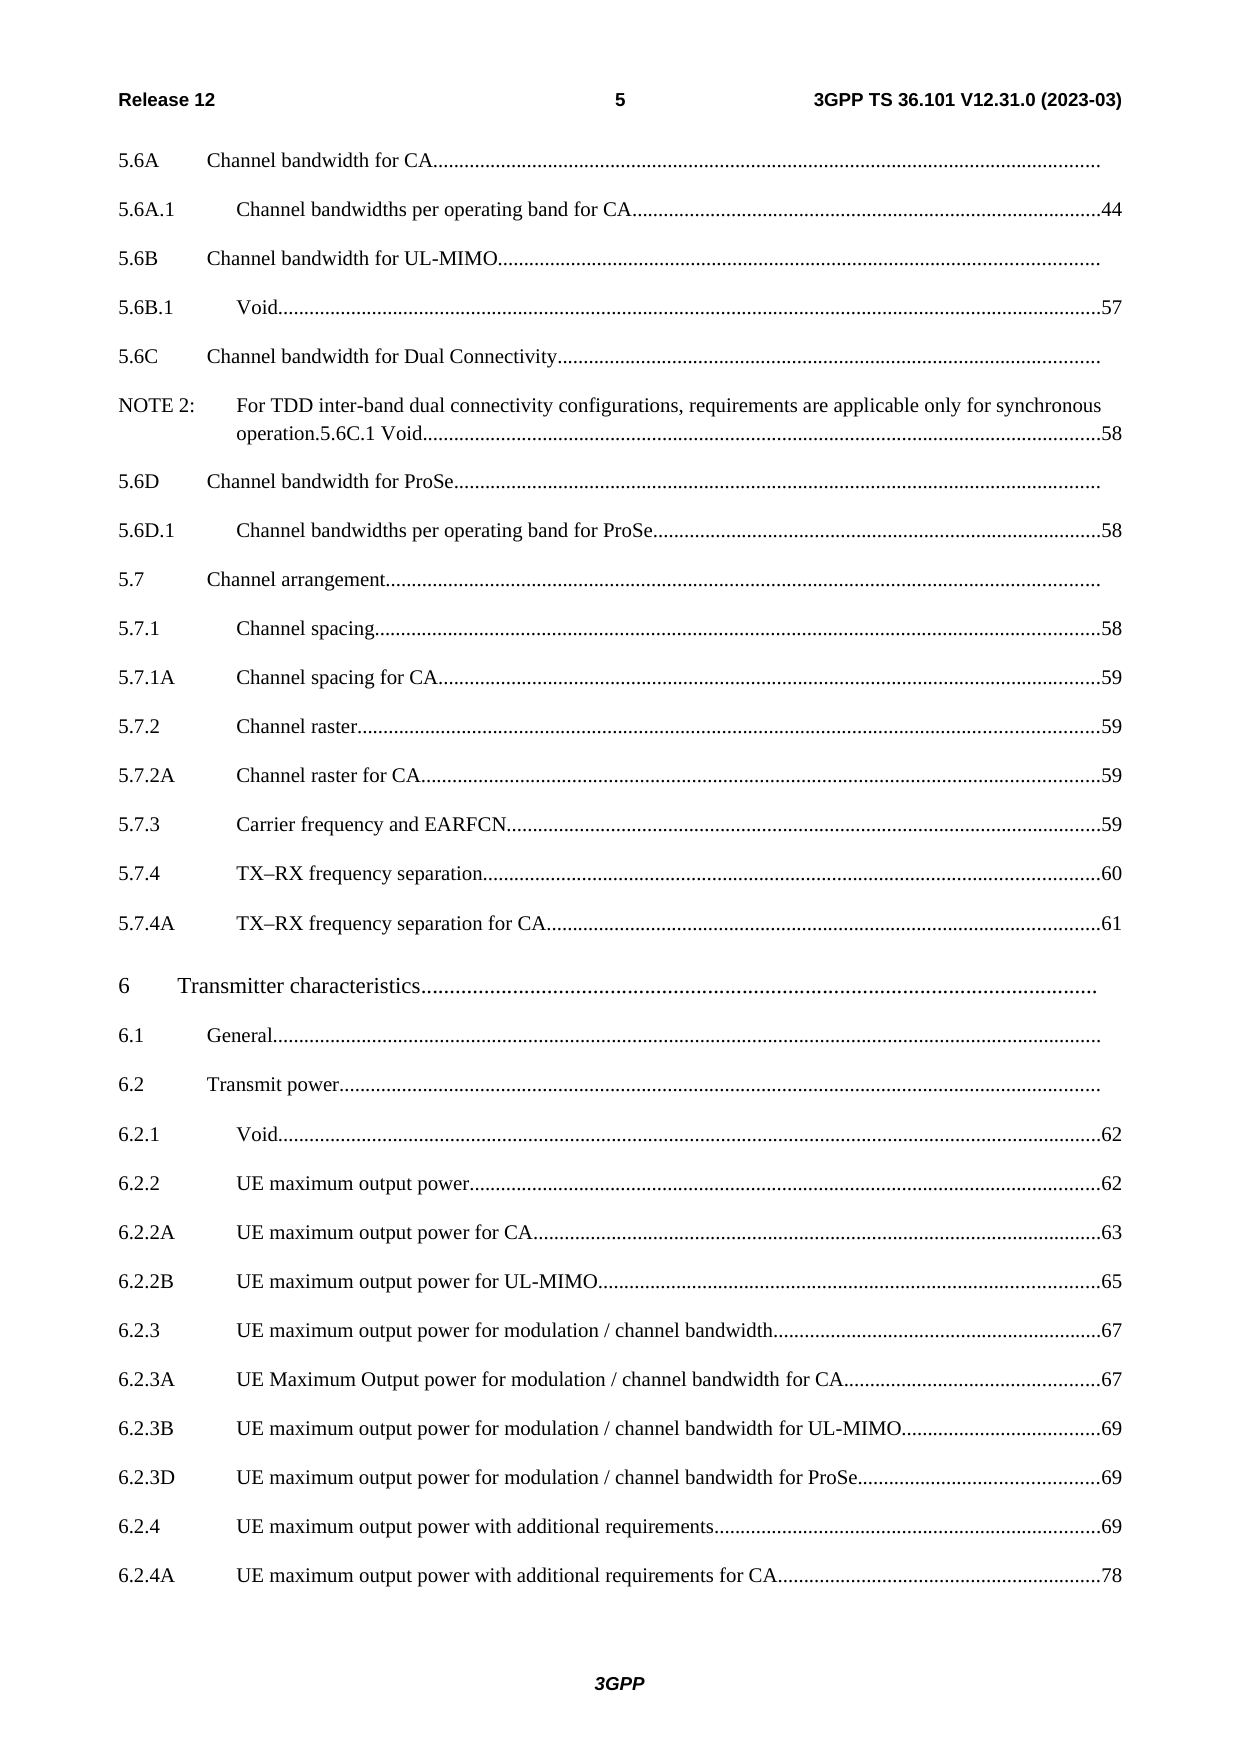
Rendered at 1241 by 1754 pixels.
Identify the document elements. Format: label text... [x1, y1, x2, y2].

text 5.7.1 Channel spacing 58 [118, 616, 1122, 640]
text 6.2.2A UE maximum output power for CA 63 [118, 1219, 1122, 1244]
text 5.7.3 Carrier frequency and EARFCN 59 [118, 812, 1122, 836]
text 5.6A.1 Channel bandwidths per operating band for CA 44 [118, 197, 1122, 221]
text 5.7.1A Channel spacing for CA 59 [118, 665, 1122, 689]
text 6.2.2 UE maximum output power 62 [118, 1171, 1122, 1194]
text 6.2.3 UE maximum output power for modulation / channel bandwidth 67 [118, 1318, 1122, 1342]
text 5.7 Channel arrangement 58 [118, 567, 1078, 591]
text 5.6B.1 Void 57 [118, 295, 1122, 319]
text 6.2.2B UE maximum output power for UL-MIMO 65 [118, 1269, 1122, 1293]
text 6.2.3D UE maximum output power for modulation / channel bandwidth for ProSe 69 [118, 1465, 1122, 1489]
text NOTE 2: For TDD inter-band dual connectivity configurations, requirements are applicable only for synchronous operation.5.6C.1 Void 58 [118, 393, 1122, 444]
text 6.2.3A UE Maximum Output power for modulation / channel bandwidth for CA 67 [118, 1367, 1122, 1391]
text 5.6A Channel bandwidth for CA 41 [118, 147, 1078, 172]
text 6.2.4 UE maximum output power with additional requirements 69 [118, 1514, 1122, 1538]
text 6.2 Transmit power 62 [118, 1072, 1078, 1096]
text 6.1 General 61 [118, 1023, 1078, 1047]
text 5.7.4A TX–RX frequency separation for CA 61 [118, 910, 1122, 934]
text 5.7.2A Channel raster for CA 59 [118, 763, 1122, 787]
text 6.2.1 Void 62 [118, 1121, 1122, 1146]
text 5.7.2 Channel raster 59 [118, 714, 1122, 738]
text 5.6B Channel bandwidth for UL-MIMO 57 [118, 246, 1078, 270]
text 5.6C Channel bandwidth for Dual Connectivity 57 [118, 344, 1078, 368]
text 6.2.3B UE maximum output power for modulation / channel bandwidth for UL-MIMO 69 [118, 1416, 1122, 1440]
text 6.2.4A UE maximum output power with additional requirements for CA 78 [118, 1563, 1122, 1587]
text 5.7.4 TX–RX frequency separation 60 [118, 861, 1122, 885]
text 5.6D.1 Channel bandwidths per operating band for ProSe 58 [118, 518, 1122, 542]
text 6 Transmitter characteristics 61 [118, 972, 1078, 998]
text 5.6D Channel bandwidth for ProSe 58 [118, 469, 1078, 493]
